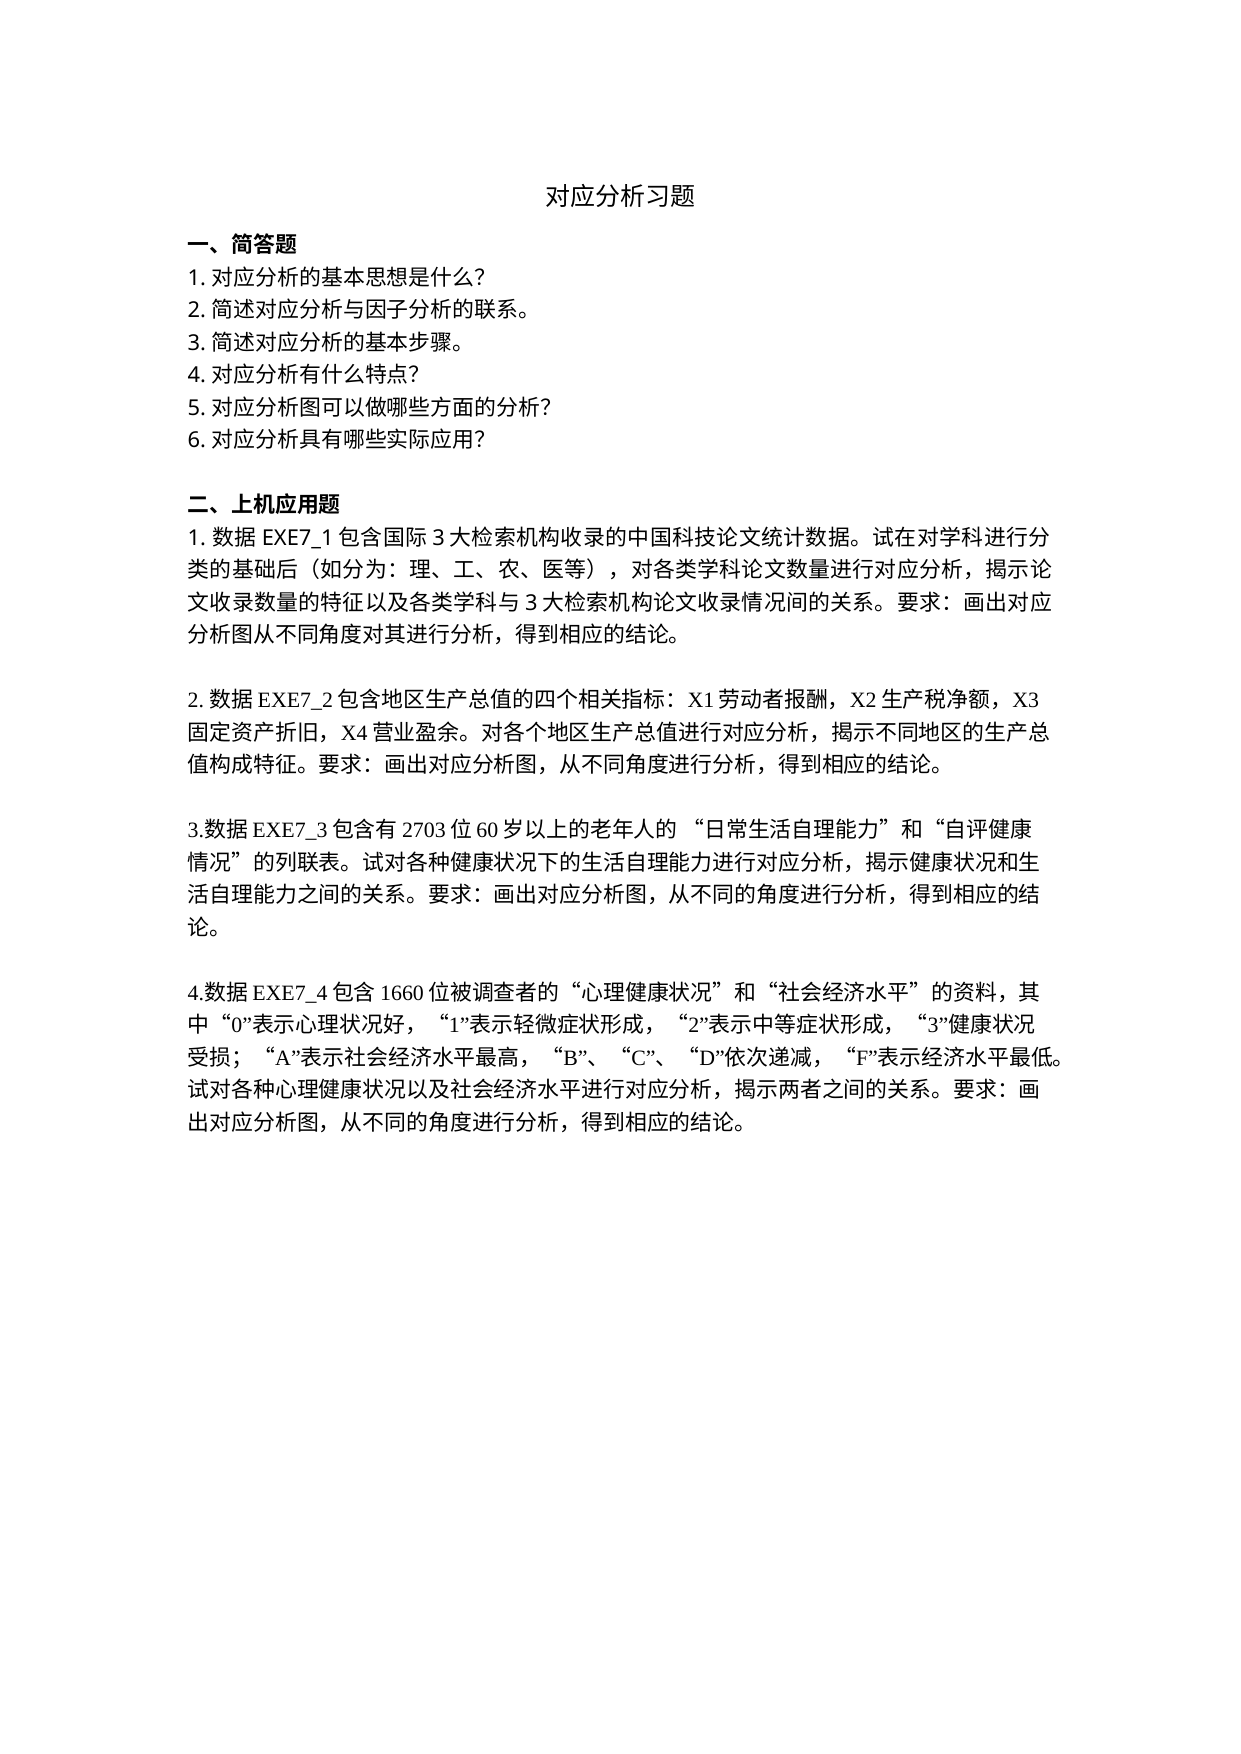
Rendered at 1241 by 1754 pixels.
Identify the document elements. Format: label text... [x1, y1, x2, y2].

text 5. 对应分析图可以做哪些方面的分析？ [187, 389, 1053, 422]
text 3. 简述对应分析的基本步骤。 [187, 324, 1053, 357]
text 2. 简述对应分析与因子分析的联系。 [187, 292, 1053, 324]
text 对应分析习题 [187, 162, 1053, 227]
text 1. 数据EXE7_1包含国际3大检索机构收录的中国科技论文统计数据。试在对学科进行分类的基础后（如分为：理、工、农、医等），对各类学科论文数量进行对应分析，揭示论文收录数量的特征以及各类学科与3大检索机构论文收录情况间的关系。要求：画出对应分析图从不同角度对其进行分析，得到相应的结论。 [187, 519, 1053, 649]
text 6. 对应分析具有哪些实际应用？ [187, 422, 1053, 454]
text 3.数据EXE7_3包含有2703位60岁以上的老年人的 “日常生活自理能力”和“自评健康情况”的列联表。试对各种健康状况下的生活自理能力进行对应分析，揭示健康状况和生活自理能力之间的关系。要求：画出对应分析图，从不同的角度进行分析，得到相应的结论。 [187, 812, 1053, 942]
text 二、上机应用题 [187, 487, 1053, 519]
text 一、简答题 [187, 227, 1053, 259]
text 2. 数据EXE7_2包含地区生产总值的四个相关指标：X1劳动者报酬，X2生产税净额，X3固定资产折旧，X4营业盈余。对各个地区生产总值进行对应分析，揭示不同地区的生产总值构成特征。要求：画出对应分析图，从不同角度进行分析，得到相应的结论。 [187, 682, 1053, 779]
text 1. 对应分析的基本思想是什么？ [187, 259, 1053, 292]
text 4.数据EXE7_4包含1660位被调查者的“心理健康状况”和“社会经济水平”的资料，其中“0”表示心理状况好，“1”表示轻微症状形成，“2”表示中等症状形成，“3”健康状况受损；“A”表示社会经济水平最高，“B”、“C”、“D”依次递减，“F”表示经济水平最低。试对各种心理健康状况以及社会经济水平进行对应分析，揭示两者之间的关系。要求：画出对应分析图，从不同的角度进行分析，得到相应的结论。 [187, 974, 1053, 1137]
text 4. 对应分析有什么特点？ [187, 357, 1053, 389]
